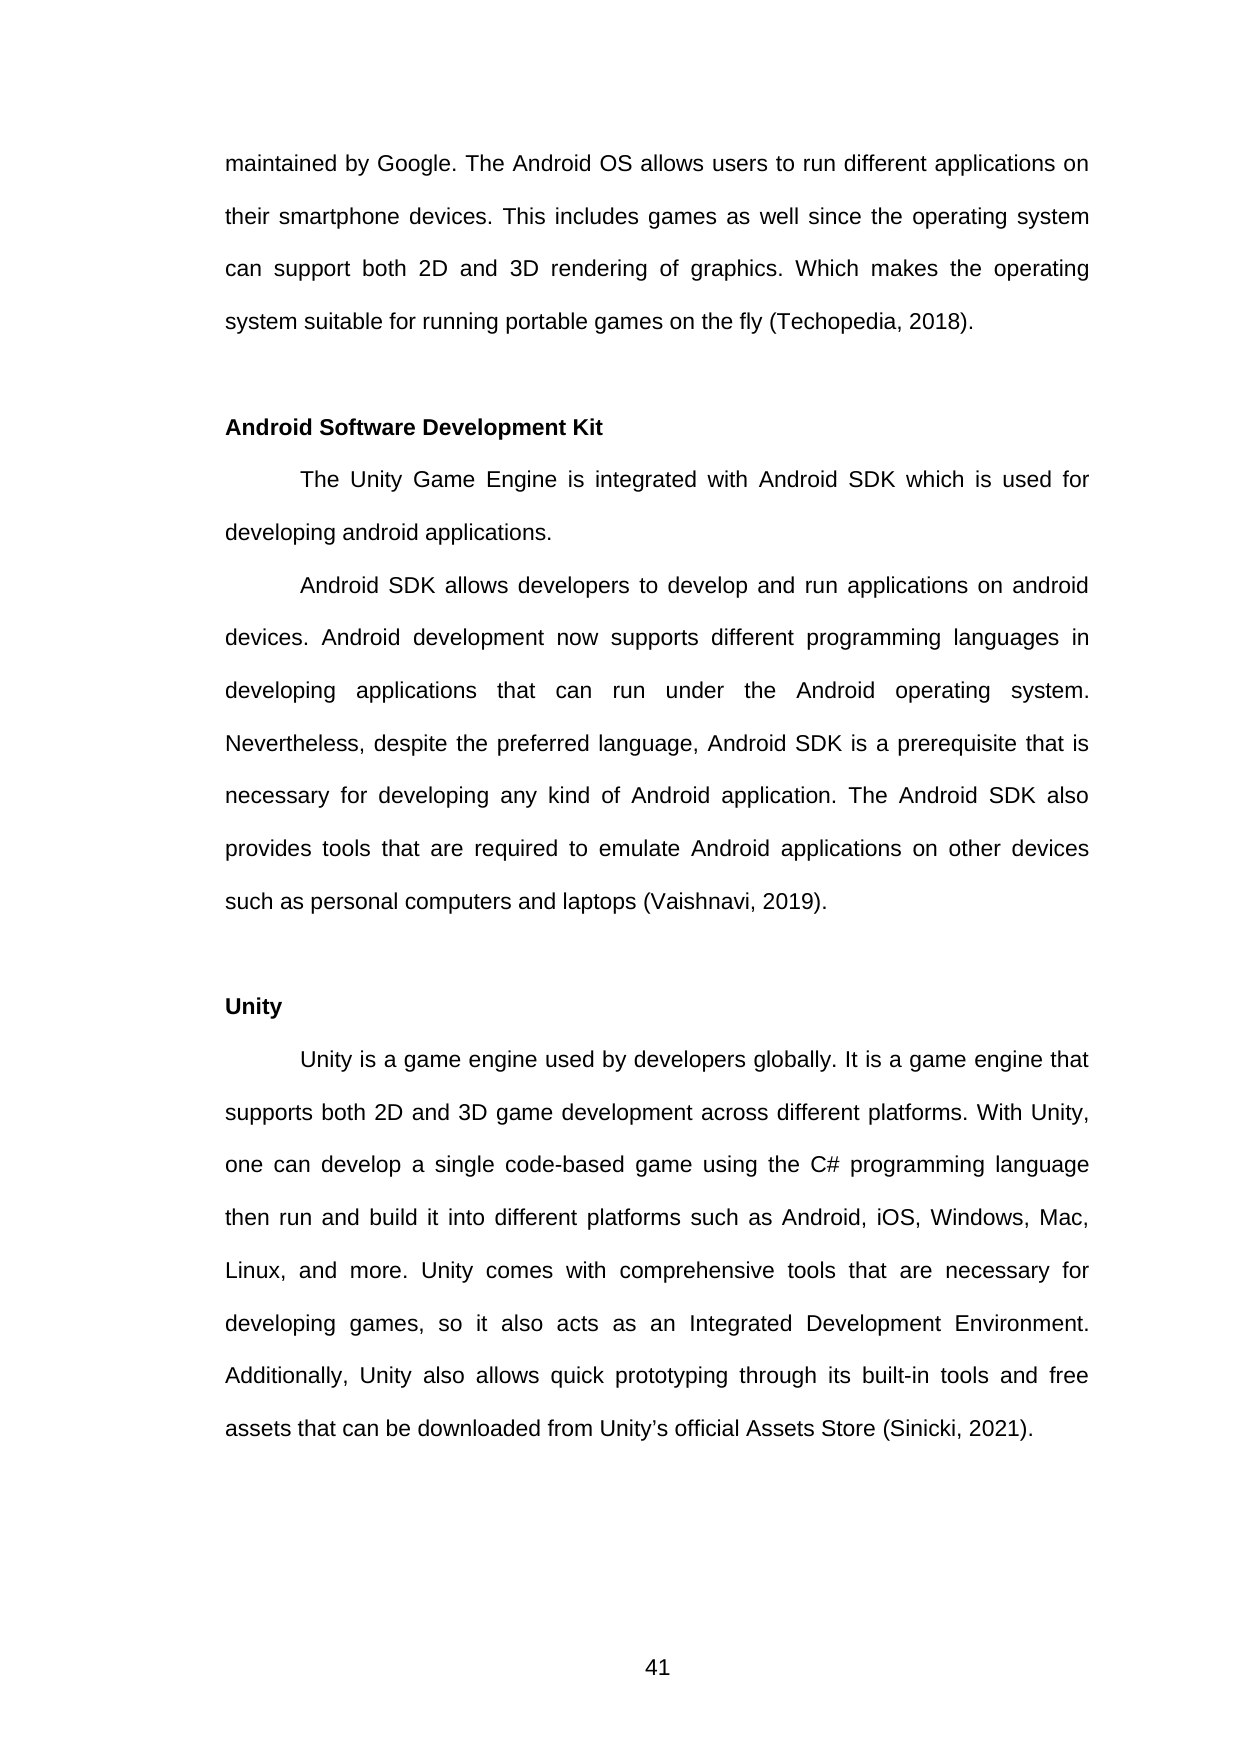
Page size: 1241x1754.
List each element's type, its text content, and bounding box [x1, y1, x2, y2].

text The Unity Game Engine is integrated with Android SDK which is used for developing android applications. [225, 466, 1090, 545]
subtitle Android Software Development Kit [225, 413, 1090, 440]
text Unity is a game engine used by developers globally. It is a game engine that supports both 2D and 3D game development across different platforms. With Unity, one can develop a single code-based game using the C# programming language then run and build it into different platforms such as Android, iOS, Windows, Mac, Linux, and more. Unity comes with comprehensive tools that are necessary for developing games, so it also acts as an Integrated Development Environment. Additionally, Unity also allows quick prototyping through its built-in tools and free assets that can be downloaded from Unity’s official Assets Store . [225, 1046, 1090, 1441]
text Android SDK allows developers to develop and run applications on android devices. Android development now supports different programming languages in developing applications that can run under the Android operating system. Nevertheless, despite the preferred language, Android SDK is a prerequisite that is necessary for developing any kind of Android application. The Android SDK also provides tools that are required to emulate Android applications on other devices such as personal computers and laptops . [225, 572, 1090, 914]
subtitle Unity [225, 993, 1090, 1020]
